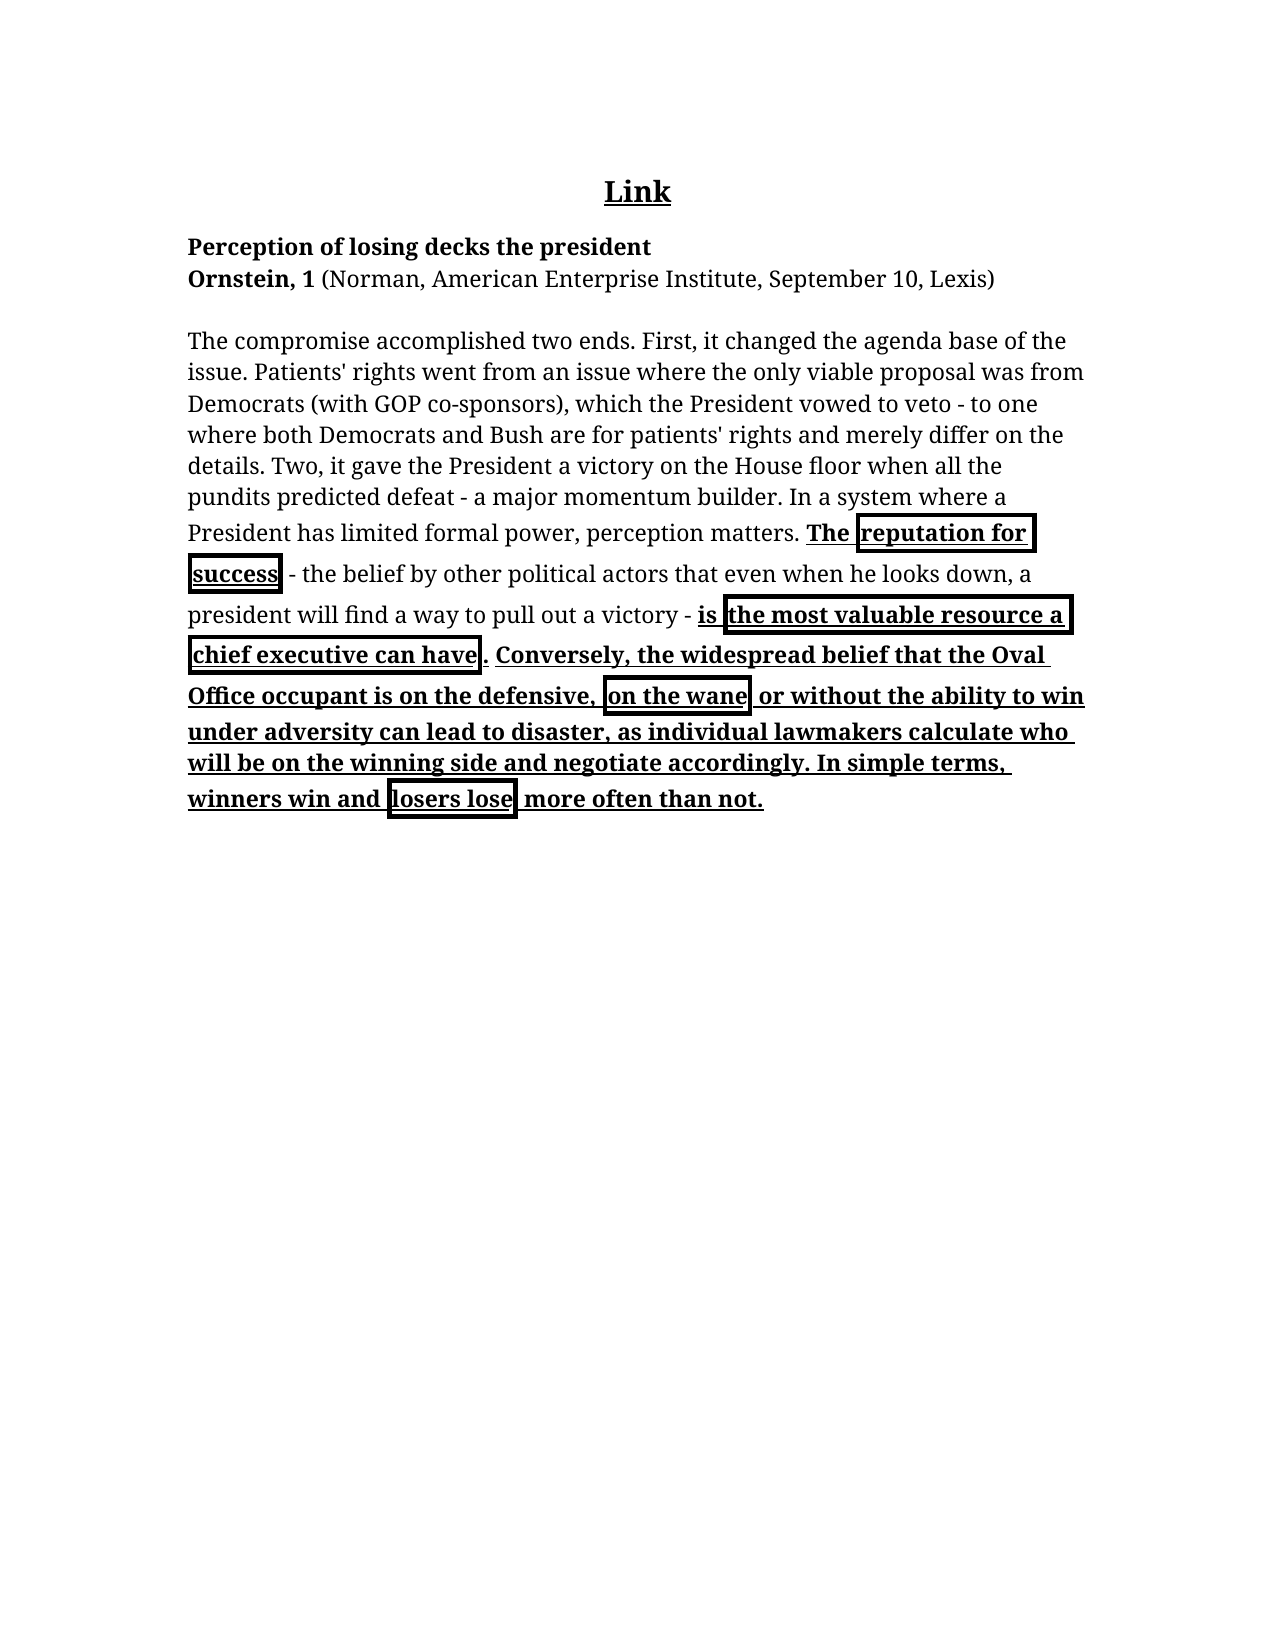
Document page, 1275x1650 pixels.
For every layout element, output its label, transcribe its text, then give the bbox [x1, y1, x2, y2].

text Ornstein, 1 (Norman, American Enterprise Institute, September 10, Lexis) [187, 263, 1087, 294]
subtitle Perception of losing decks the president [187, 231, 1087, 263]
subtitle Link [187, 171, 1087, 211]
text The compromise accomplished two ends. First, it changed the agenda base of the issue. Patients' rights went from an issue where the only viable proposal was from Democrats (with GOP co-sponsors), which the President vowed to veto - to one where both Democrats and Bush are for patients' rights and merely differ on the details. Two, it gave the President a victory on the House floor when all the pundits predicted defeat - a major momentum builder. In a system where a President has limited formal power, perception matters. The reputation for success - the belief by other political actors that even when he looks down, a president will find a way to pull out a victory - is the most valuable resource a chief executive can have. Conversely, the widespread belief that the Oval Office occupant is on the defensive, on the wane or without the ability to win under adversity can lead to disaster, as individual lawmakers calculate who will be on the winning side and negotiate accordingly. In simple terms, winners win and losers lose more often than not. [187, 325, 1087, 819]
